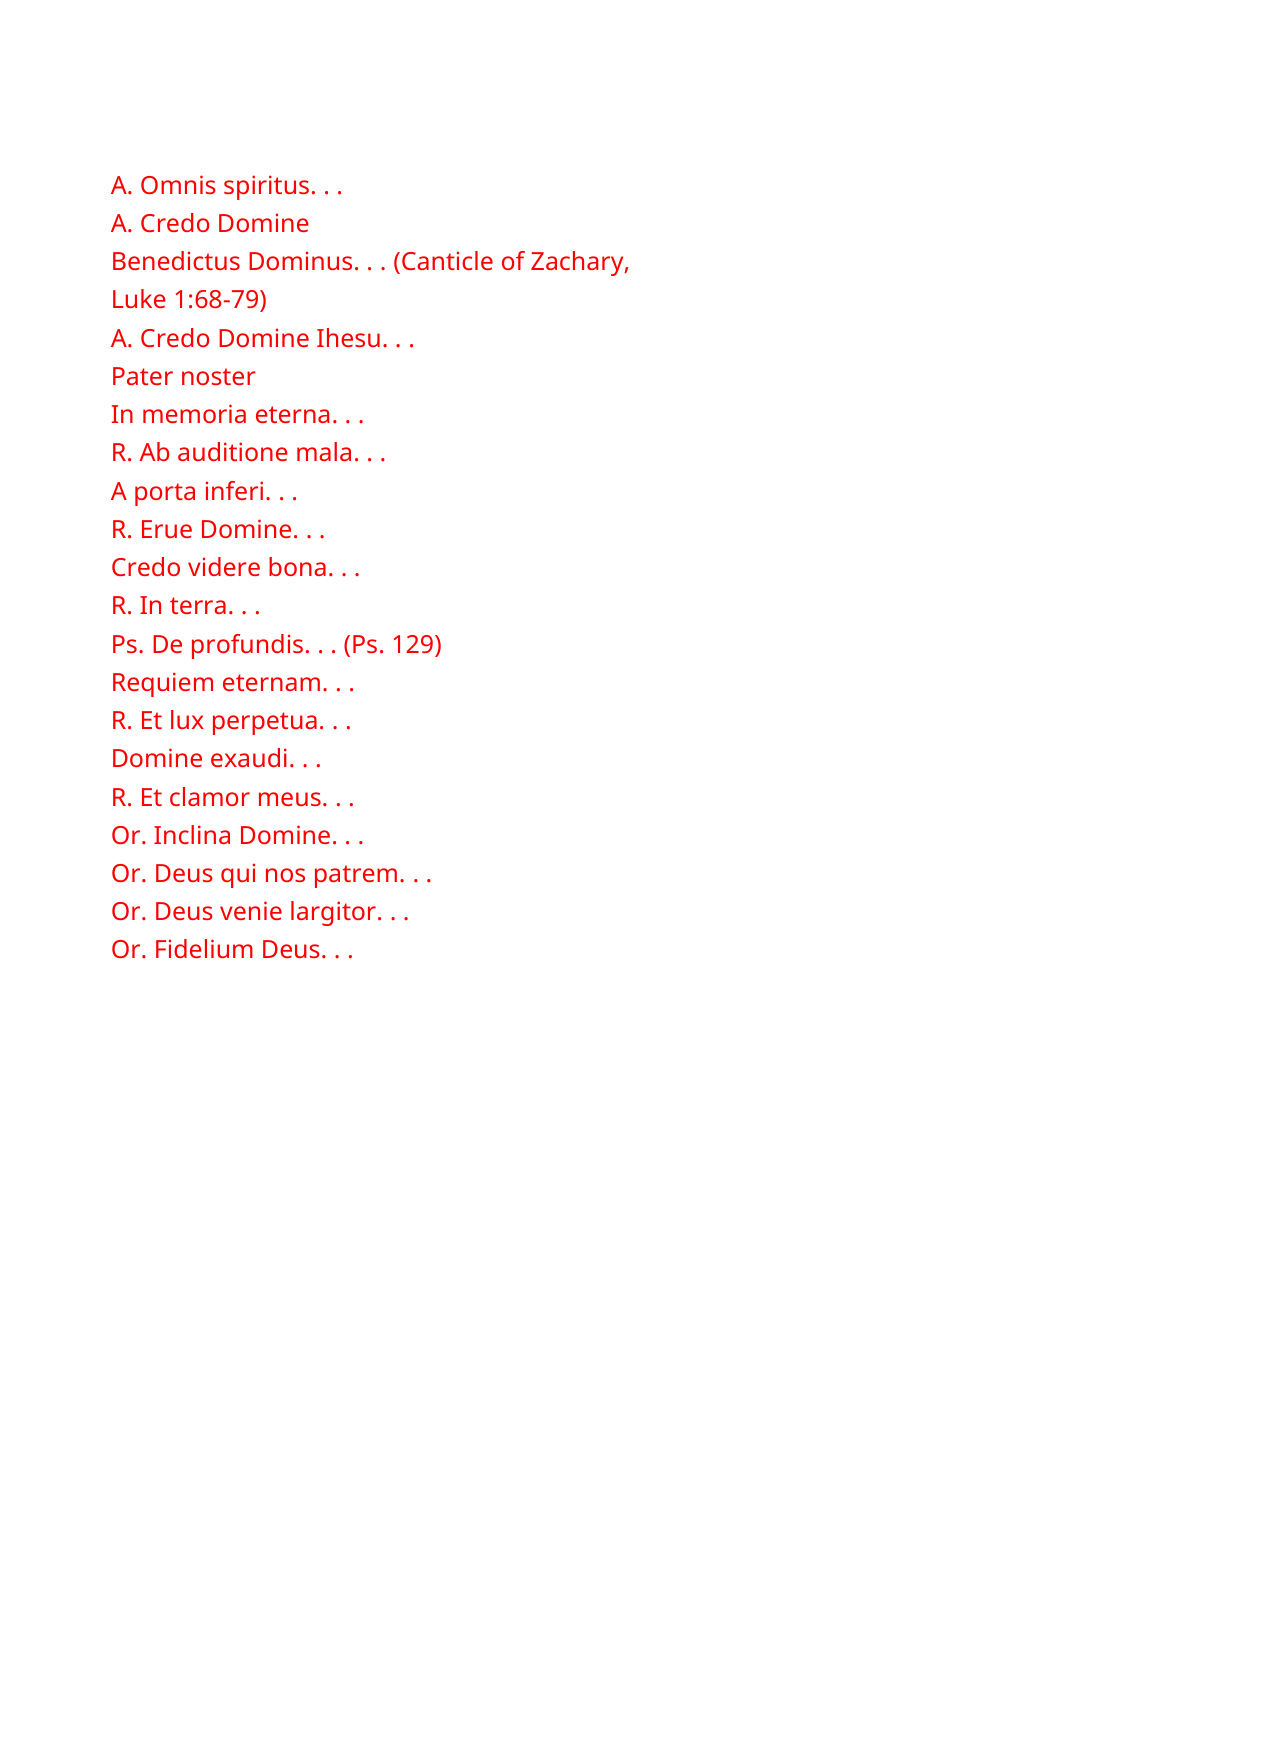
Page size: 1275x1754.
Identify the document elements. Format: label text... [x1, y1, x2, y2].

subtitle Domine exaudi. . . [111, 741, 1106, 775]
subtitle A. Omnis spiritus. . . [111, 167, 1106, 202]
subtitle R. Erue Domine. . . [111, 512, 1106, 546]
subtitle Or. Deus qui nos patrem. . . [111, 856, 1106, 890]
subtitle Benedictus Dominus. . . (Canticle of Zachary, [111, 244, 1106, 278]
subtitle Pater noster [111, 359, 1106, 393]
subtitle R. Et lux perpetua. . . [111, 703, 1106, 737]
subtitle R. Et clamor meus. . . [111, 779, 1106, 813]
subtitle Ps. De profundis. . . (Ps. 129) [111, 626, 1106, 660]
subtitle A porta inferi. . . [111, 473, 1106, 507]
subtitle A. Credo Domine [111, 206, 1106, 240]
subtitle A. Credo Domine Ihesu. . . [111, 320, 1106, 354]
subtitle In memoria eterna. . . [111, 397, 1106, 431]
subtitle R. Ab auditione mala. . . [111, 435, 1106, 469]
subtitle Or. Inclina Domine. . . [111, 817, 1106, 851]
subtitle Luke 1:68-79) [111, 282, 1106, 316]
subtitle Or. Fidelium Deus. . . [111, 932, 1106, 966]
subtitle Credo videre bona. . . [111, 550, 1106, 584]
subtitle Or. Deus venie largitor. . . [111, 894, 1106, 928]
subtitle R. In terra. . . [111, 588, 1106, 622]
subtitle Requiem eternam. . . [111, 664, 1106, 698]
